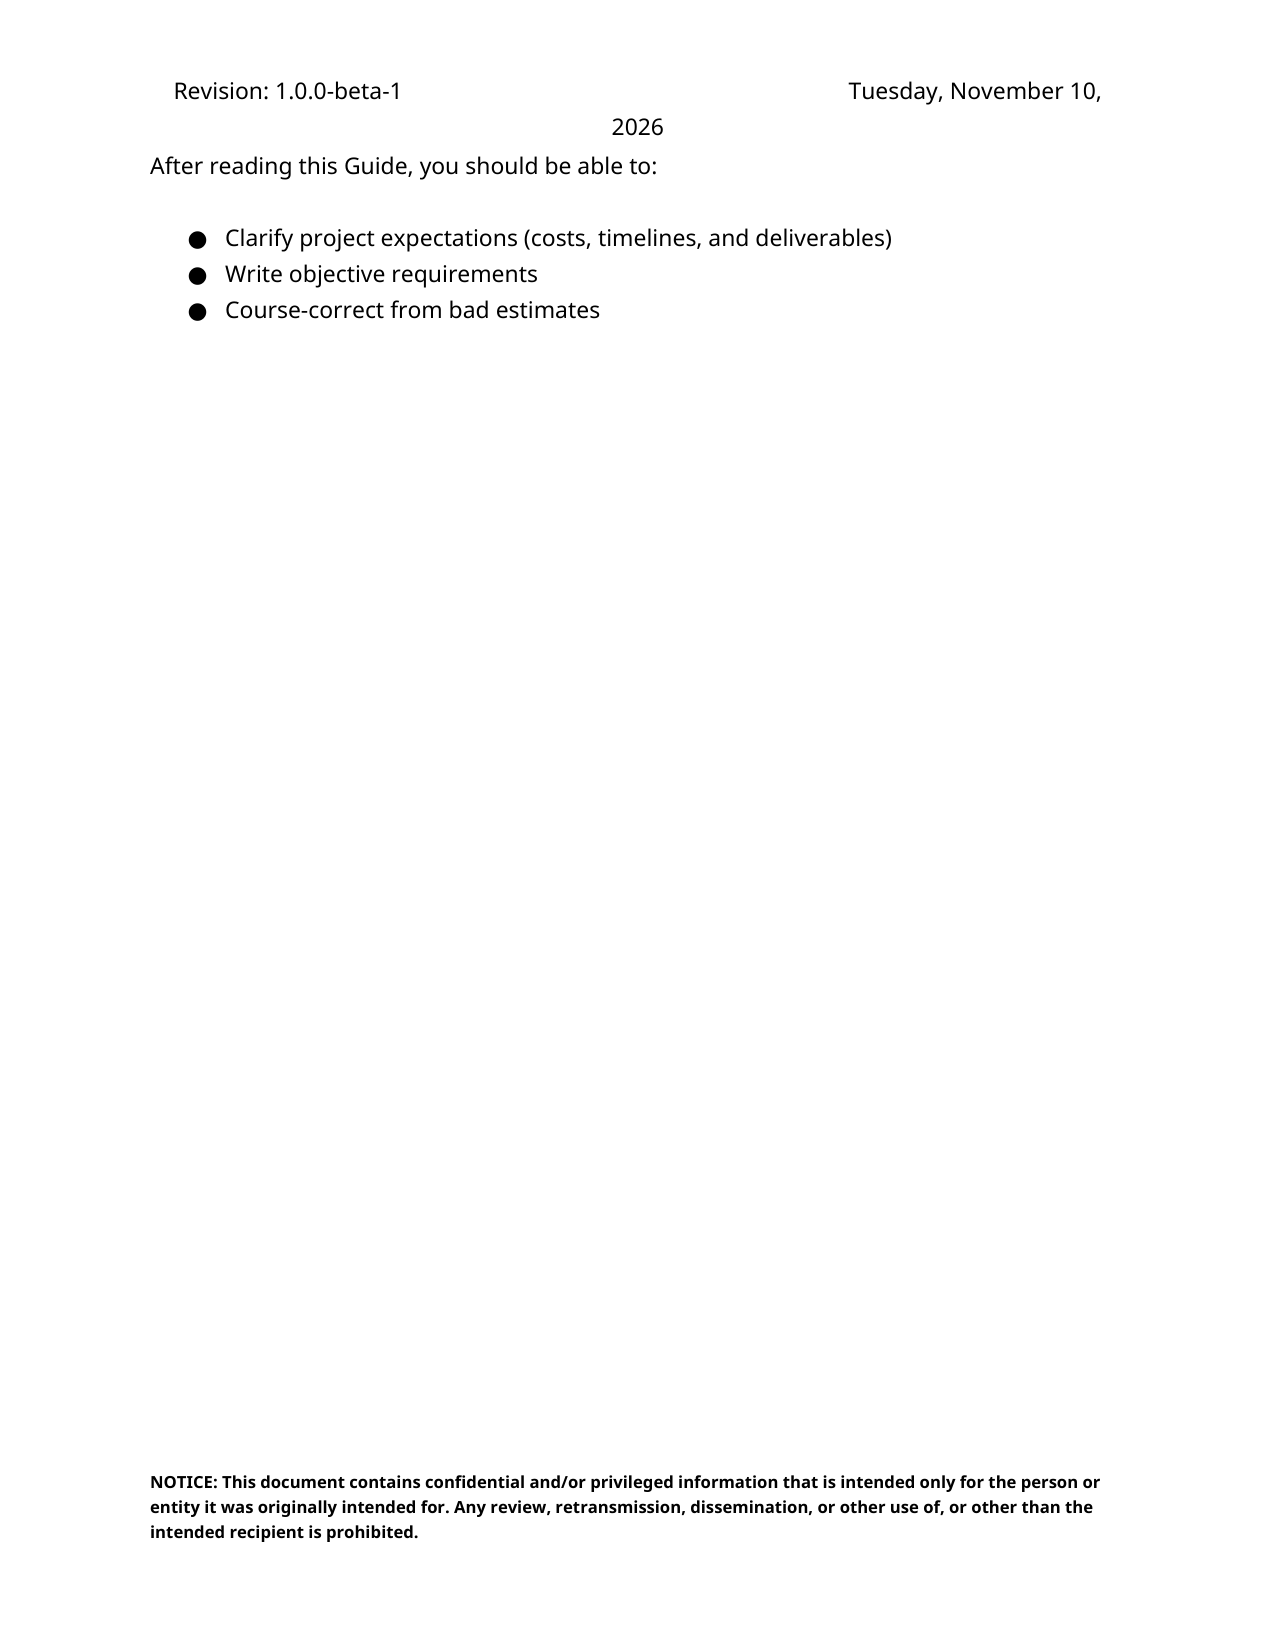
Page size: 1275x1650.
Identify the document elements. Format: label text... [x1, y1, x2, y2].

list Write objective requirements [187, 258, 1125, 289]
text After reading this Guide, you should be able to: [150, 150, 1125, 181]
list Clarify project expectations (costs, timelines, and deliverables) [187, 222, 1125, 253]
list Course-correct from bad estimates [187, 294, 1125, 325]
